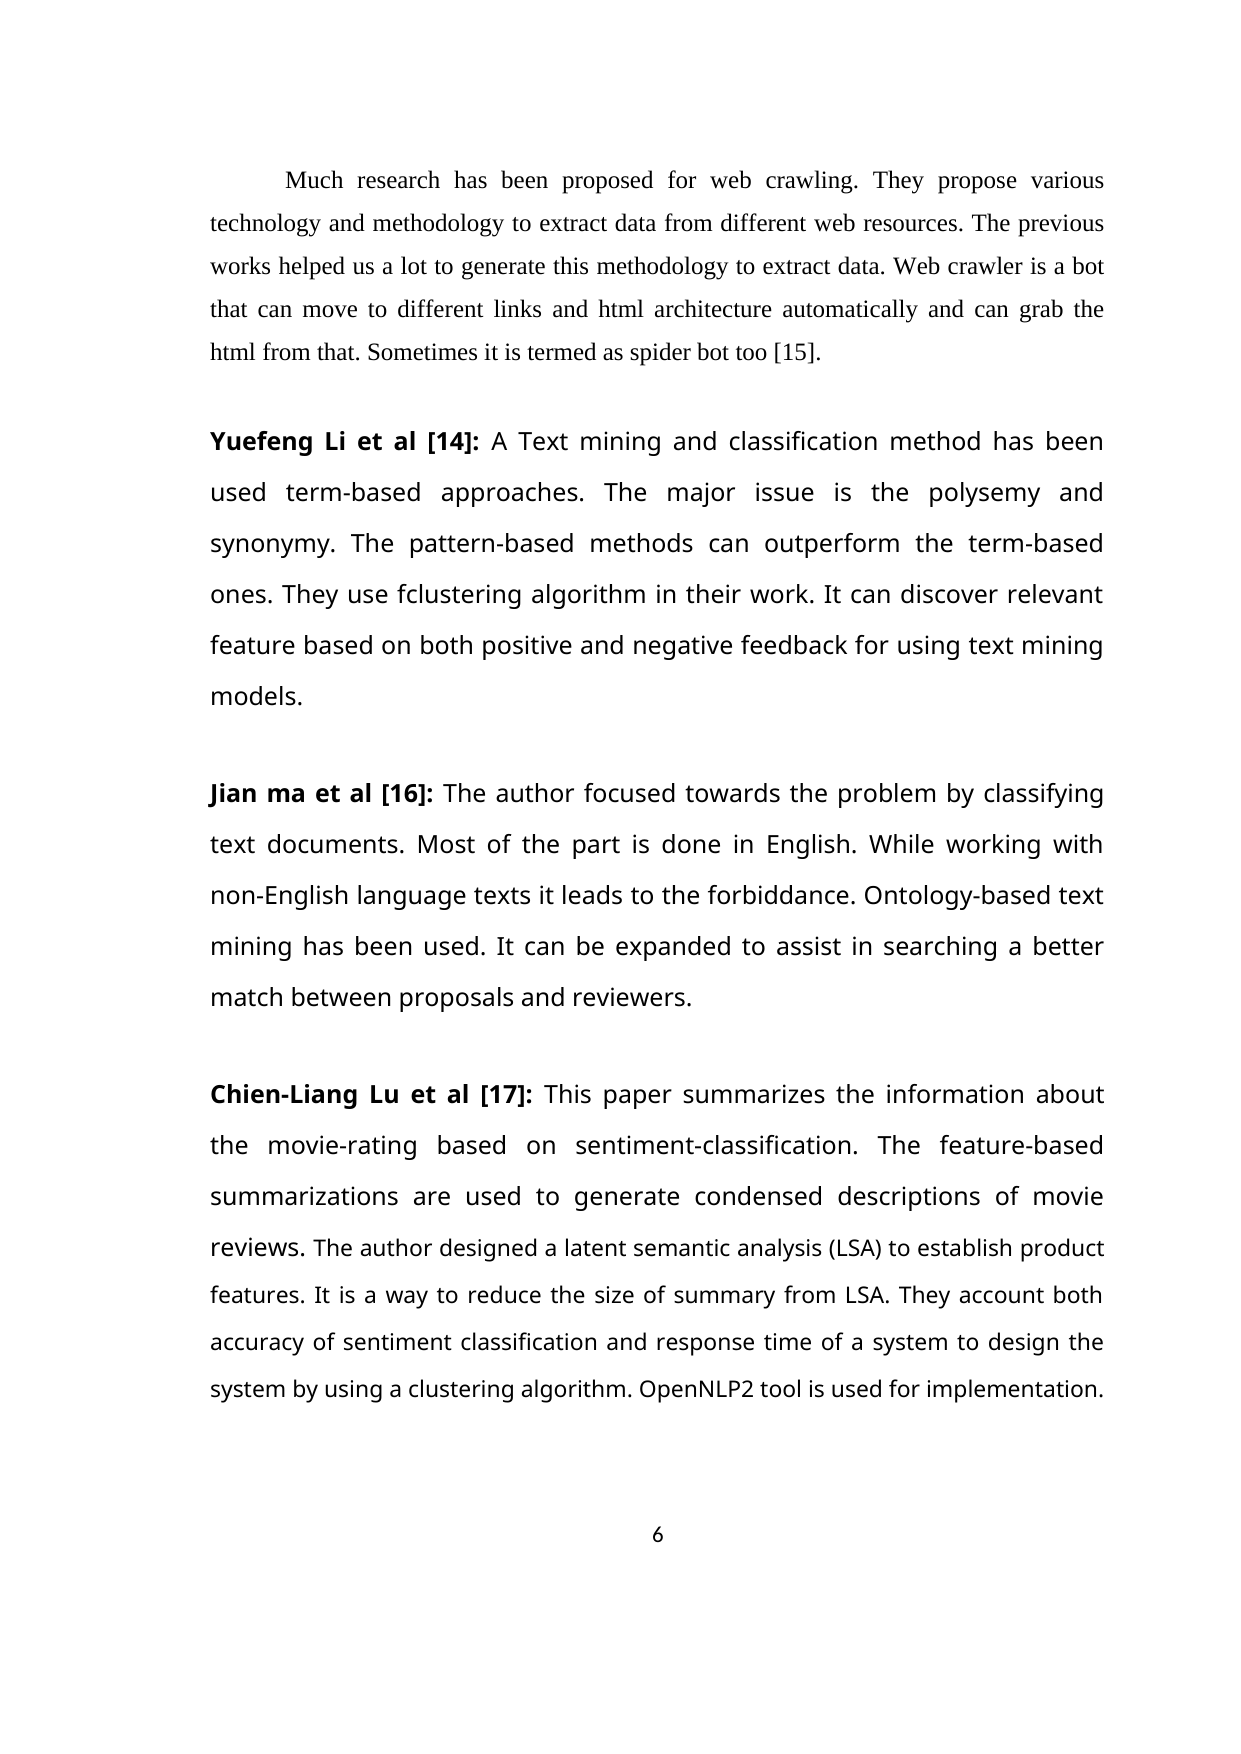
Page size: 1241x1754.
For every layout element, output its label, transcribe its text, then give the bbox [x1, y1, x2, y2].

text Jian ma et al [16]: The author focused towards the problem by classifying text documents. Most of the part is done in English. While working with non-English language texts it leads to the forbiddance. Ontology-based text mining has been used. It can be expanded to assist in searching a better match between proposals and reviewers. [210, 776, 1105, 1014]
text Much research has been proposed for web crawling. They propose various technology and methodology to extract data from different web resources. The previous works helped us a lot to generate this methodology to extract data. Web crawler is a bot that can move to different links and html architecture automatically and can grab the html from that. Sometimes it is termed as spider bot too [15]. [210, 165, 1105, 366]
text Yuefeng Li et al [14]: A Text mining and classification method has been used term-based approaches. The major issue is the polysemy and synonymy. The pattern-based methods can outperform the term-based ones. They use fclustering algorithm in their work. It can discover relevant feature based on both positive and negative feedback for using text mining models. [210, 424, 1105, 713]
text Chien-Liang Lu et al [17]: This paper summarizes the information about the movie-rating based on sentiment-classification. The feature-based summarizations are used to generate condensed descriptions of movie reviews. The author designed a latent semantic analysis (LSA) to establish product features. It is a way to reduce the size of summary from LSA. They account both accuracy of sentiment classification and response time of a system to design the system by using a clustering algorithm. OpenNLP2 tool is used for implementation. [210, 1077, 1105, 1404]
